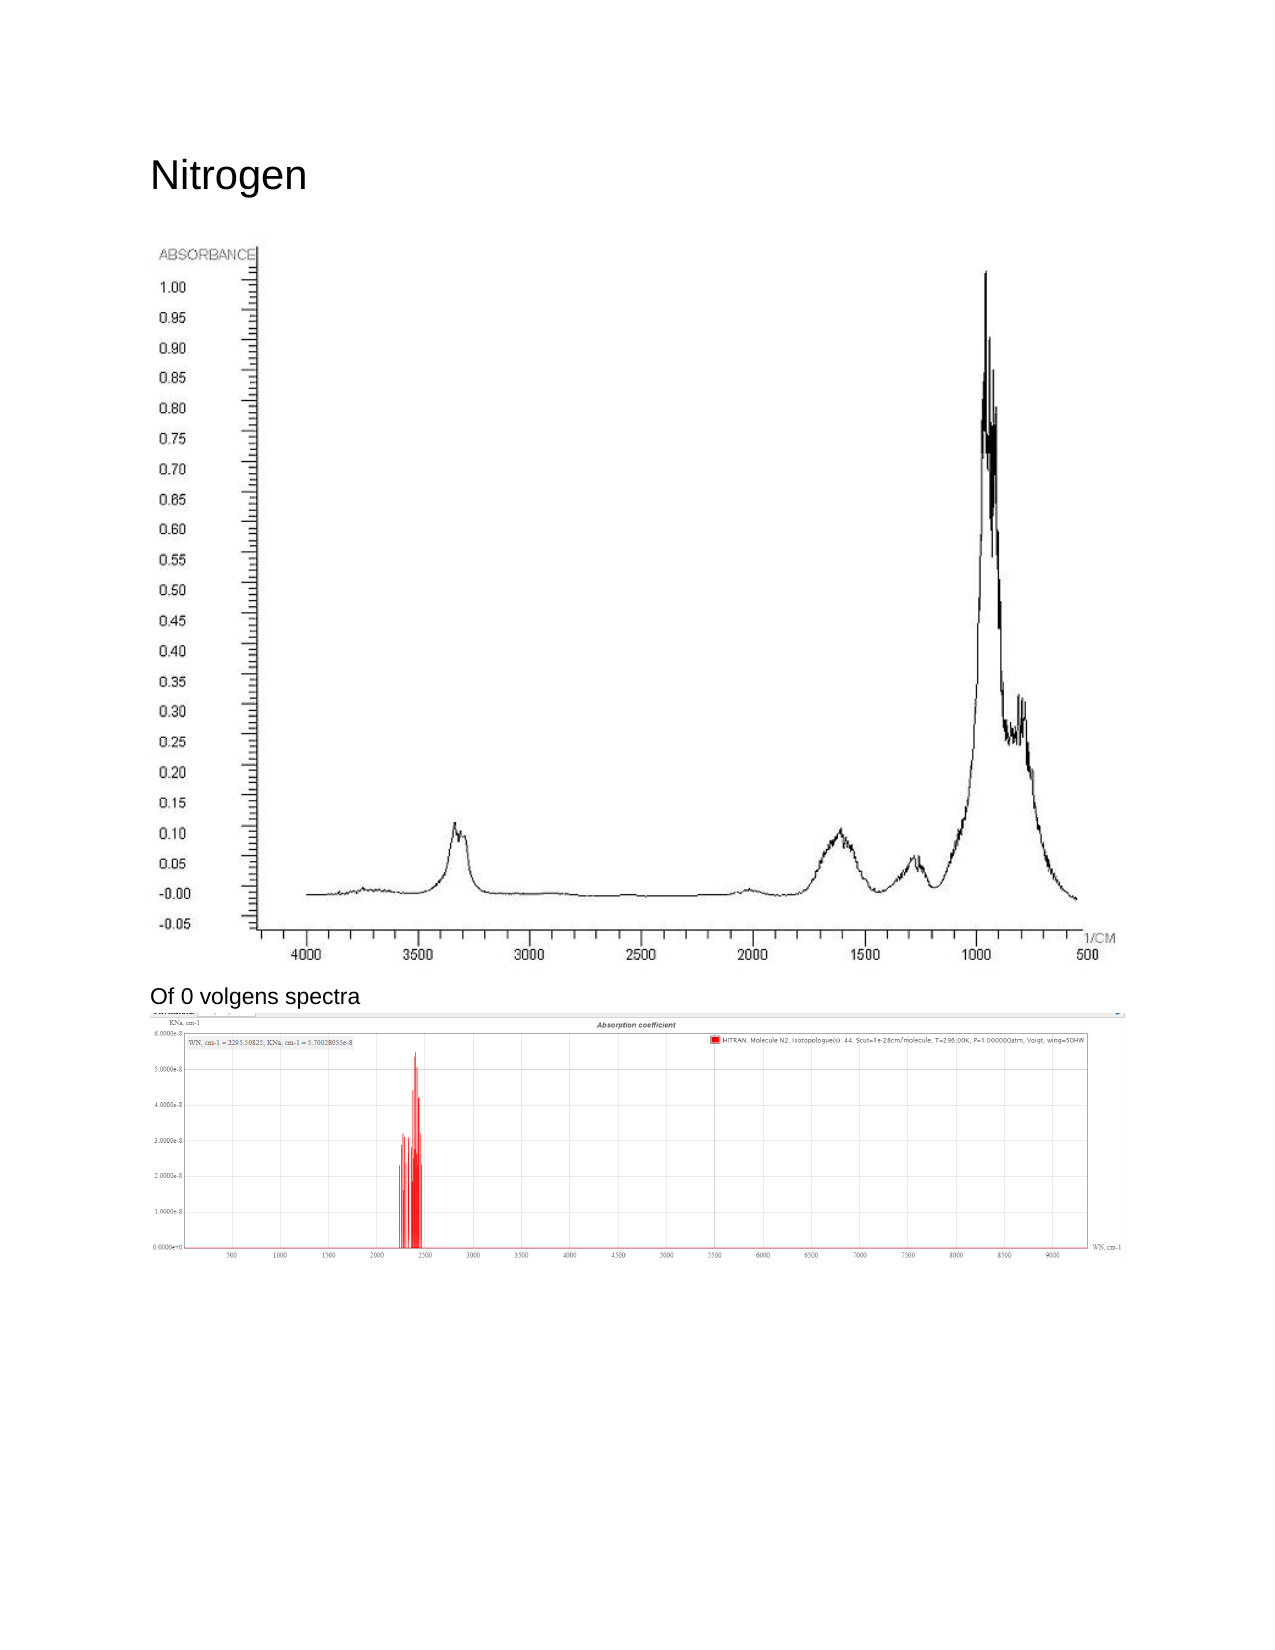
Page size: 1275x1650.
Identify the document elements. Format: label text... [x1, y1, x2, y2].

subtitle Nitrogen [150, 150, 1125, 198]
text Of 0 volgens spectra [150, 983, 1125, 1010]
picture [150, 1013, 1125, 1264]
picture [150, 239, 1125, 971]
